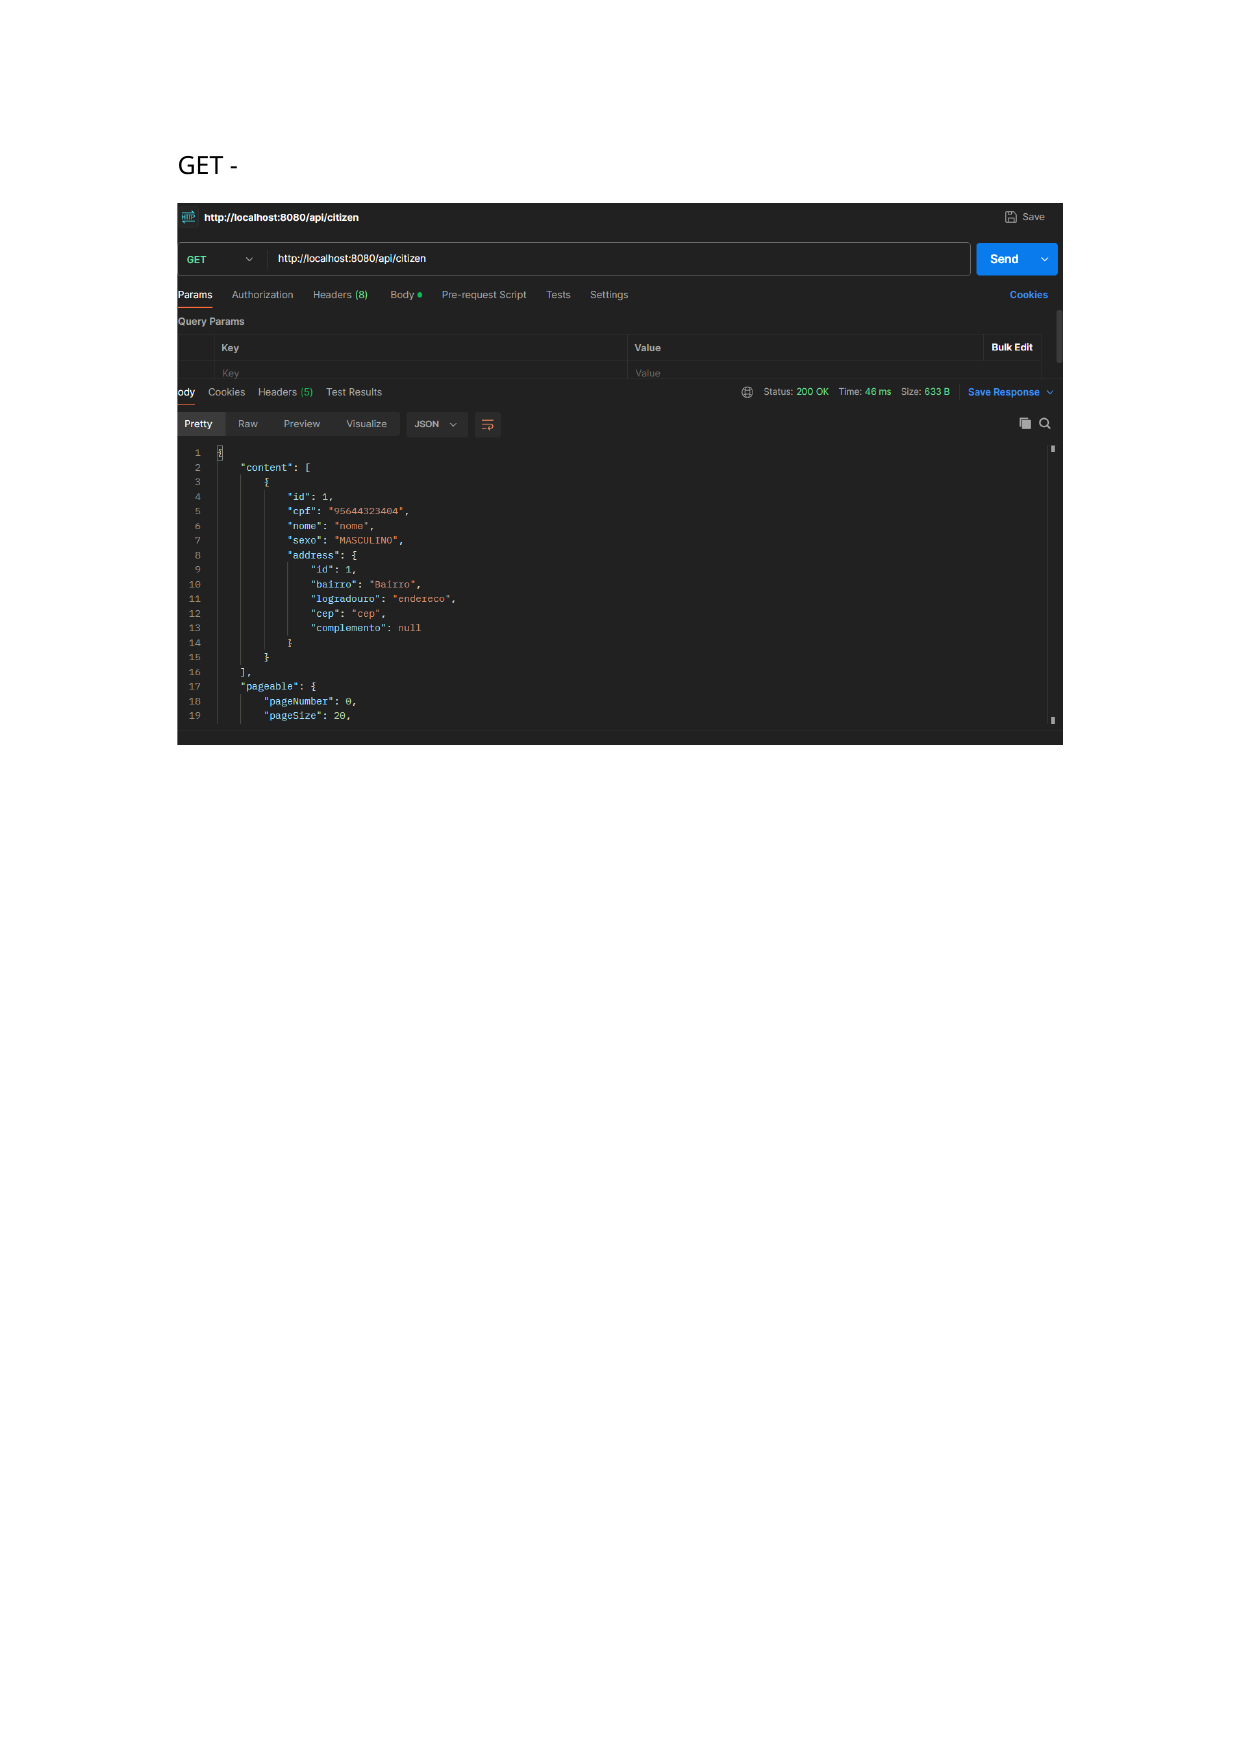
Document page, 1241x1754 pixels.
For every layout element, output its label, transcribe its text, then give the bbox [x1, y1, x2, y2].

picture [177, 203, 1063, 745]
text GET - [177, 148, 1063, 182]
